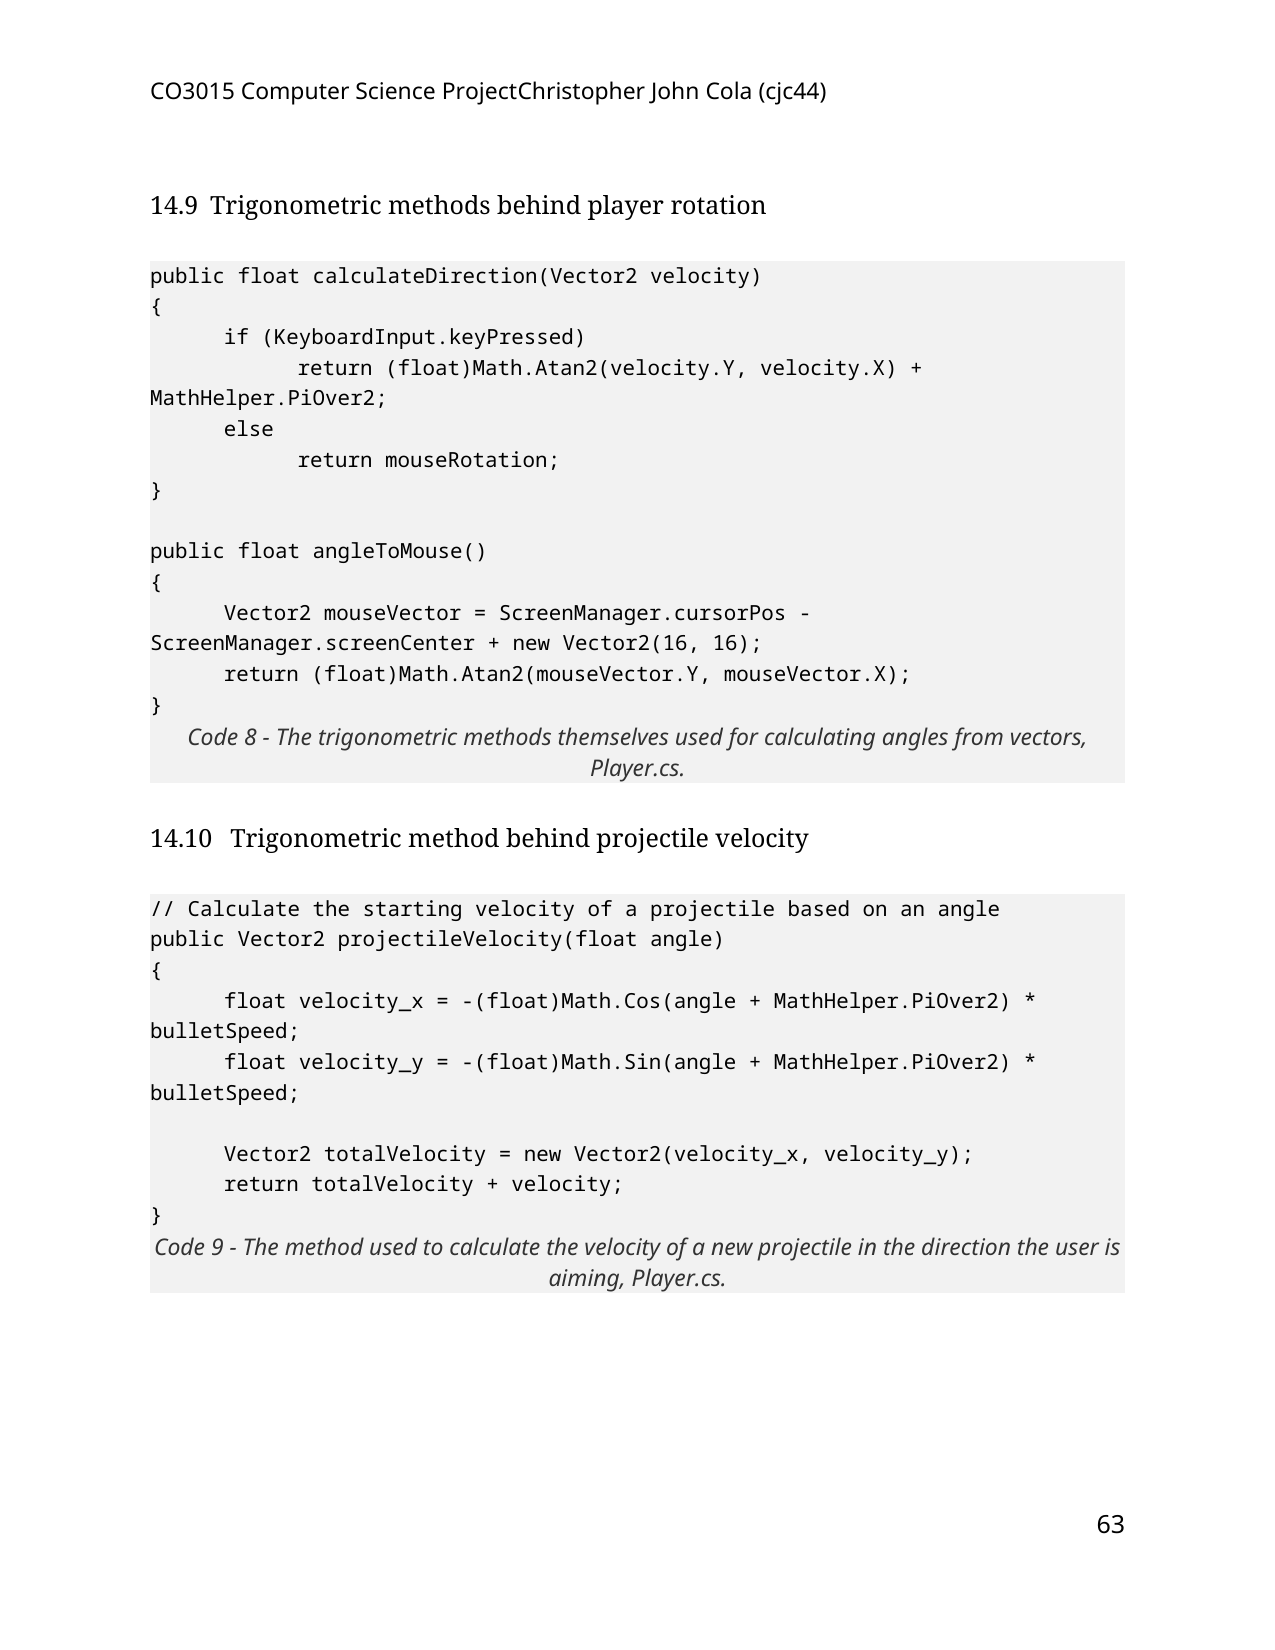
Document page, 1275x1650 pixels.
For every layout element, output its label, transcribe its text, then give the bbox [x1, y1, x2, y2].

text return (float)Math.Atan2(velocity.Y, velocity.X) + MathHelper.PiOver2; [150, 353, 1125, 412]
text if (KeyboardInput.keyPressed) [150, 322, 1125, 351]
subtitle Trigonometric methods behind player rotation [150, 187, 1125, 222]
text } [150, 475, 1125, 504]
text float velocity_y = -(float)Math.Sin(angle + MathHelper.PiOver2) * bulletSpeed; [150, 1047, 1125, 1106]
text } [150, 1200, 1125, 1229]
text public Vector2 projectileVelocity(float angle) [150, 924, 1125, 953]
text Vector2 mouseVector = ScreenManager.cursorPos - ScreenManager.screenCenter + new Vector2(16, 16); [150, 598, 1125, 657]
text Code 8 - The trigonometric methods themselves used for calculating angles from vectors, Player.cs. [150, 720, 1125, 783]
text { [150, 955, 1125, 984]
subtitle Trigonometric method behind projectile velocity [150, 820, 1125, 854]
text { [150, 292, 1125, 320]
text float velocity_x = -(float)Math.Cos(angle + MathHelper.PiOver2) * bulletSpeed; [150, 986, 1125, 1045]
text // Calculate the starting velocity of a projectile based on an angle [150, 894, 1125, 922]
text public float angleToMouse() [150, 537, 1125, 565]
text } [150, 690, 1125, 718]
text Vector2 totalVelocity = new Vector2(velocity_x, velocity_y); [150, 1139, 1125, 1167]
text return mouseRotation; [150, 445, 1125, 473]
text { [150, 567, 1125, 596]
text Code 9 - The method used to calculate the velocity of a new projectile in the direction the user is aiming, Player.cs. [150, 1231, 1125, 1293]
text return totalVelocity + velocity; [150, 1169, 1125, 1198]
text else [150, 414, 1125, 443]
text public float calculateDirection(Vector2 velocity) [150, 261, 1125, 289]
text return (float)Math.Atan2(mouseVector.Y, mouseVector.X); [150, 659, 1125, 688]
